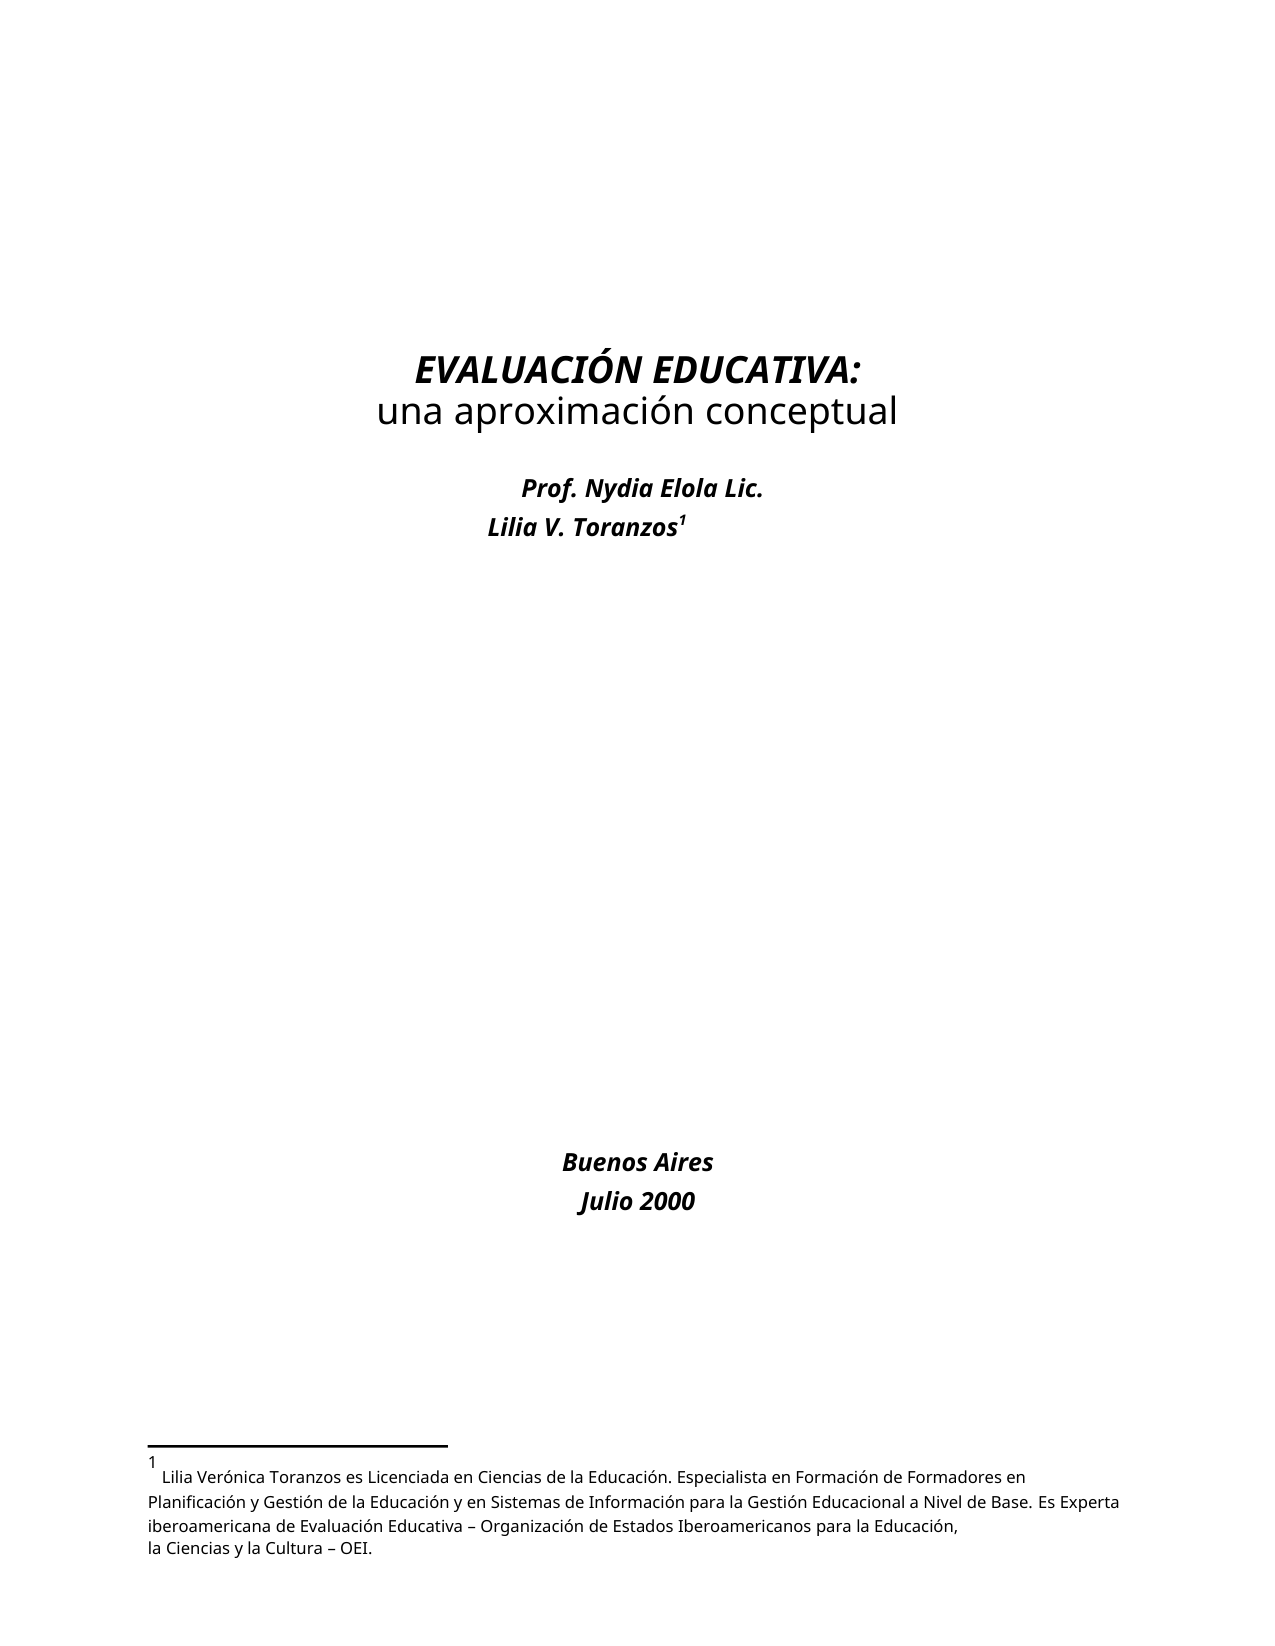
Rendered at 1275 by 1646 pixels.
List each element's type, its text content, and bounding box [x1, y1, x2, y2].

text 1 Lilia Verónica Toranzos es Licenciada en Ciencias de la Educación. Especialista en Formación de Formadores en Planificación y Gestión de la Educación y en Sistemas de Información para la Gestión Educacional a Nivel de Base. Es Experta iberoamericana de Evaluación Educativa – Organización de Estados Iberoamericanos para la Educación, [148, 1450, 1125, 1537]
text una aproximación conceptual [359, 392, 915, 432]
title EVALUACIÓN EDUCATIVA: [360, 352, 915, 392]
subtitle Prof. Nydia Elola Lic. Lilia V. Toranzos1 [487, 470, 789, 543]
text la Ciencias y la Cultura – OEI. [148, 1539, 1169, 1558]
text Buenos Aires Julio 2000 [546, 1144, 729, 1218]
